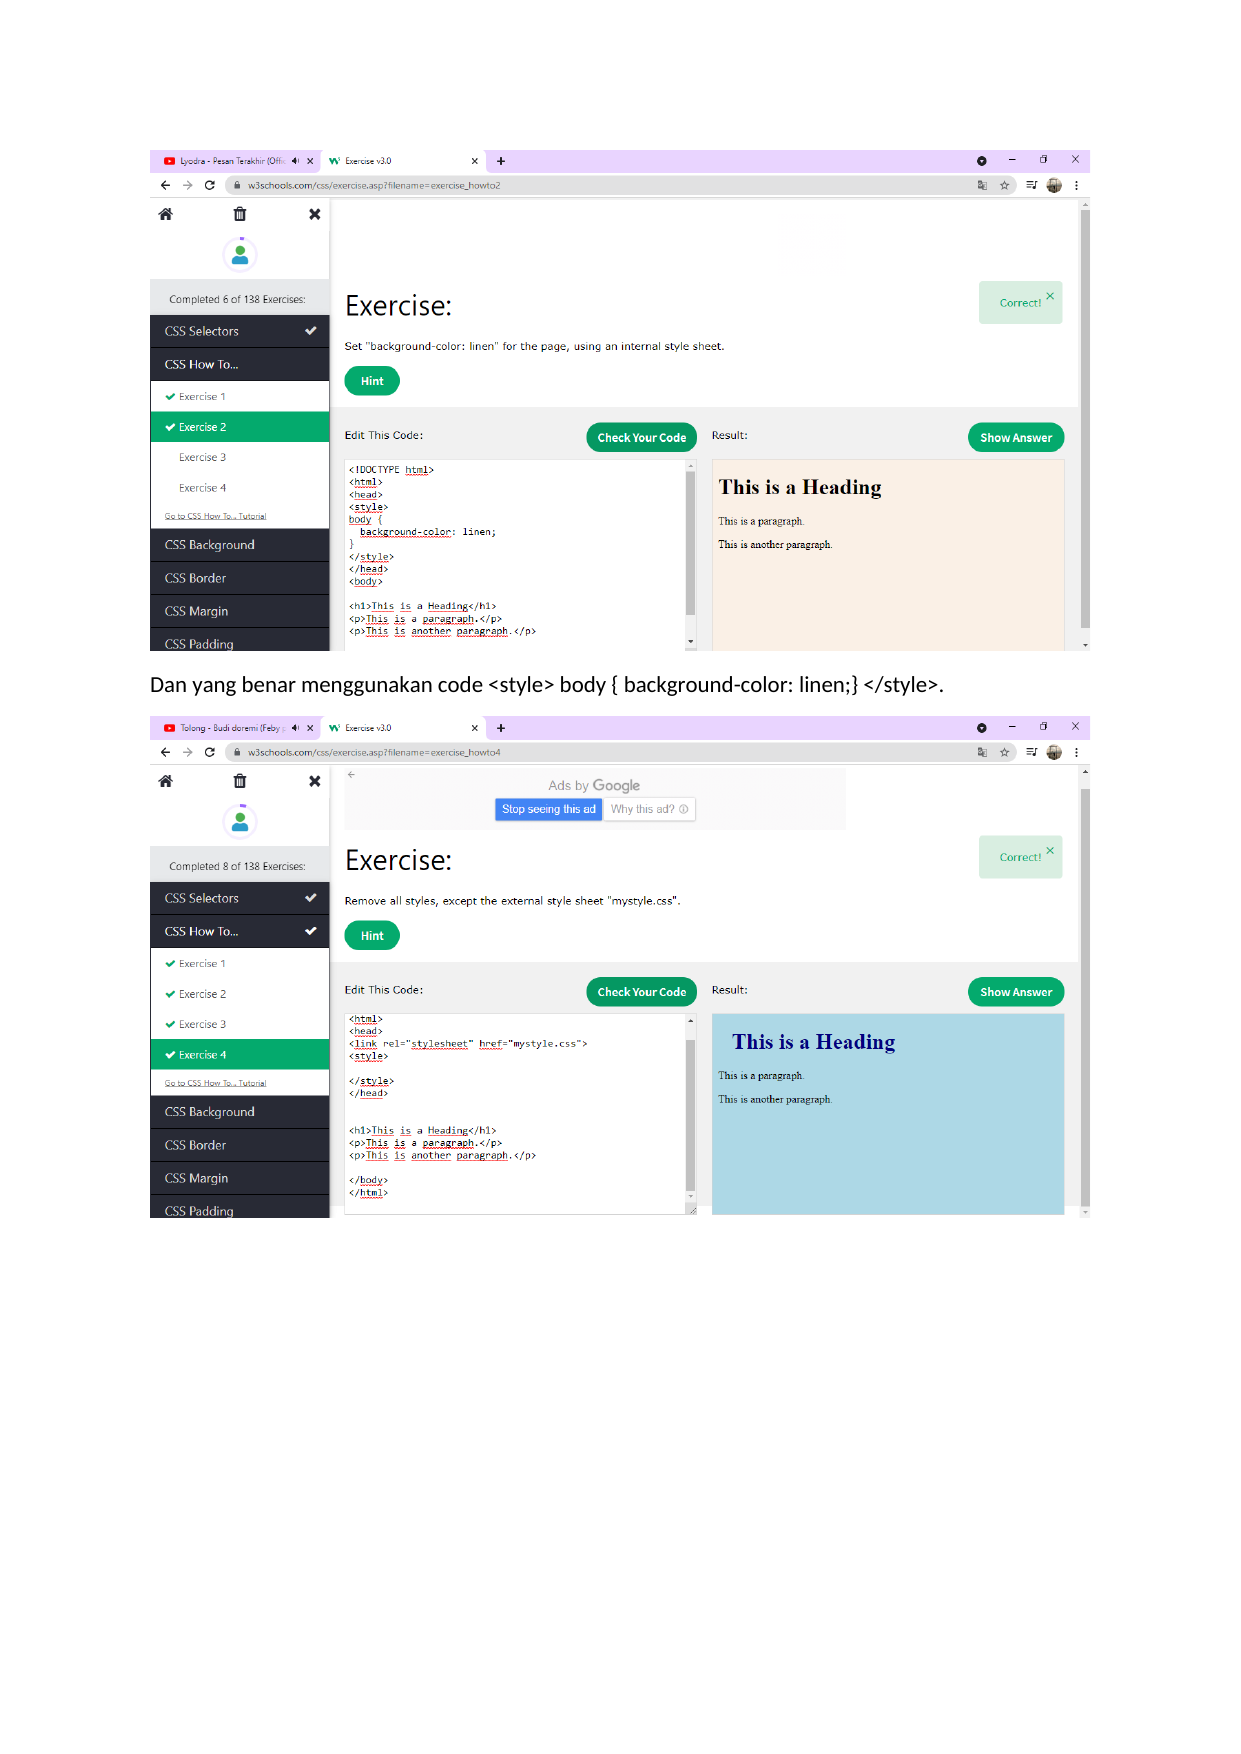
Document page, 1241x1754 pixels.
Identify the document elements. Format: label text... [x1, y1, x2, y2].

text Dan yang benar menggunakan code <style> body { background-color: linen;} </style>. [150, 670, 1090, 698]
picture [150, 150, 1091, 651]
picture [150, 716, 1091, 1218]
